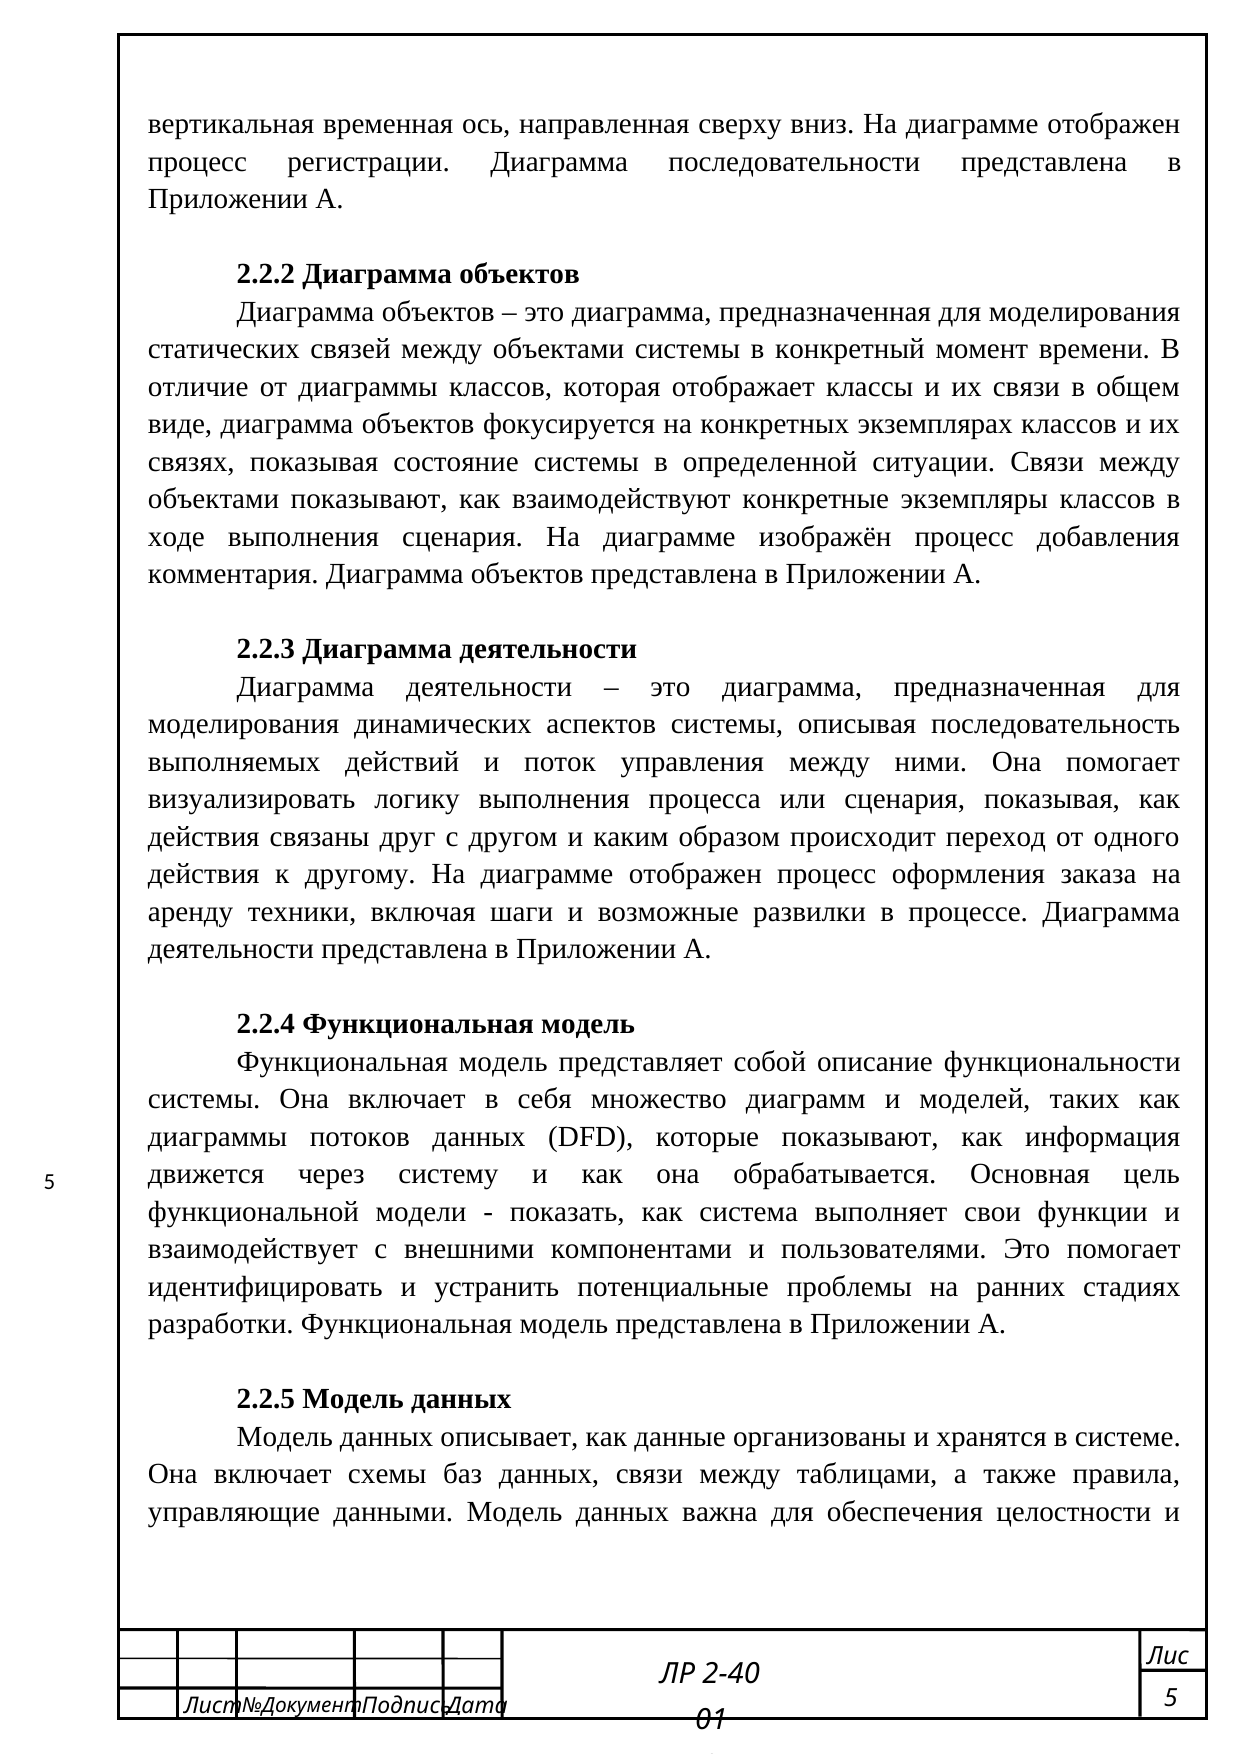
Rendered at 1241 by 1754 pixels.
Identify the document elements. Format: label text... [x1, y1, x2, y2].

list Функциональная модель [148, 1003, 1181, 1041]
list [148, 1416, 1181, 1528]
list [148, 103, 1181, 216]
list Функциональная модель представляет собой описание функциональности системы. Она включает в себя множество диаграмм и моделей, таких как диаграммы потоков данных (DFD), которые показывают, как информация движется через систему и как она обрабатывается. Основная цель функциональной модели - показать, как система выполняет свои функции и взаимодействует с внешними компонентами и пользователями. Это помогает идентифицировать и устранить потенциальные проблемы на ранних стадиях разработки. Функциональная модель представлена в Приложении А. [148, 1041, 1181, 1341]
list Диаграмма деятельности – это диаграмма, предназначенная для моделирования динамических аспектов системы, описывая последовательность выполняемых действий и поток управления между ними. Она помогает визуализировать логику выполнения процесса или сценария, показывая, как действия связаны друг с другом и каким образом происходит переход от одного действия к другому. На диаграмме отображен процесс оформления заказа на аренду техники, включая шаги и возможные развилки в процессе. Диаграмма деятельности представлена в Приложении А. [148, 666, 1181, 966]
list Диаграмма объектов [148, 253, 1181, 291]
list Модель данных [148, 1378, 1181, 1416]
list Диаграмма деятельности [148, 628, 1181, 666]
list Диаграмма объектов – это диаграмма, предназначенная для моделирования статических связей между объектами системы в конкретный момент времени. В отличие от диаграммы классов, которая отображает классы и их связи в общем виде, диаграмма объектов фокусируется на конкретных экземплярах классов и их связях, показывая состояние системы в определенной ситуации. Связи между объектами показывают, как взаимодействуют конкретные экземпляры классов в ходе выполнения сценария. На диаграмме изображён процесс добавления комментария. Диаграмма объектов представлена в Приложении А. [148, 291, 1181, 591]
